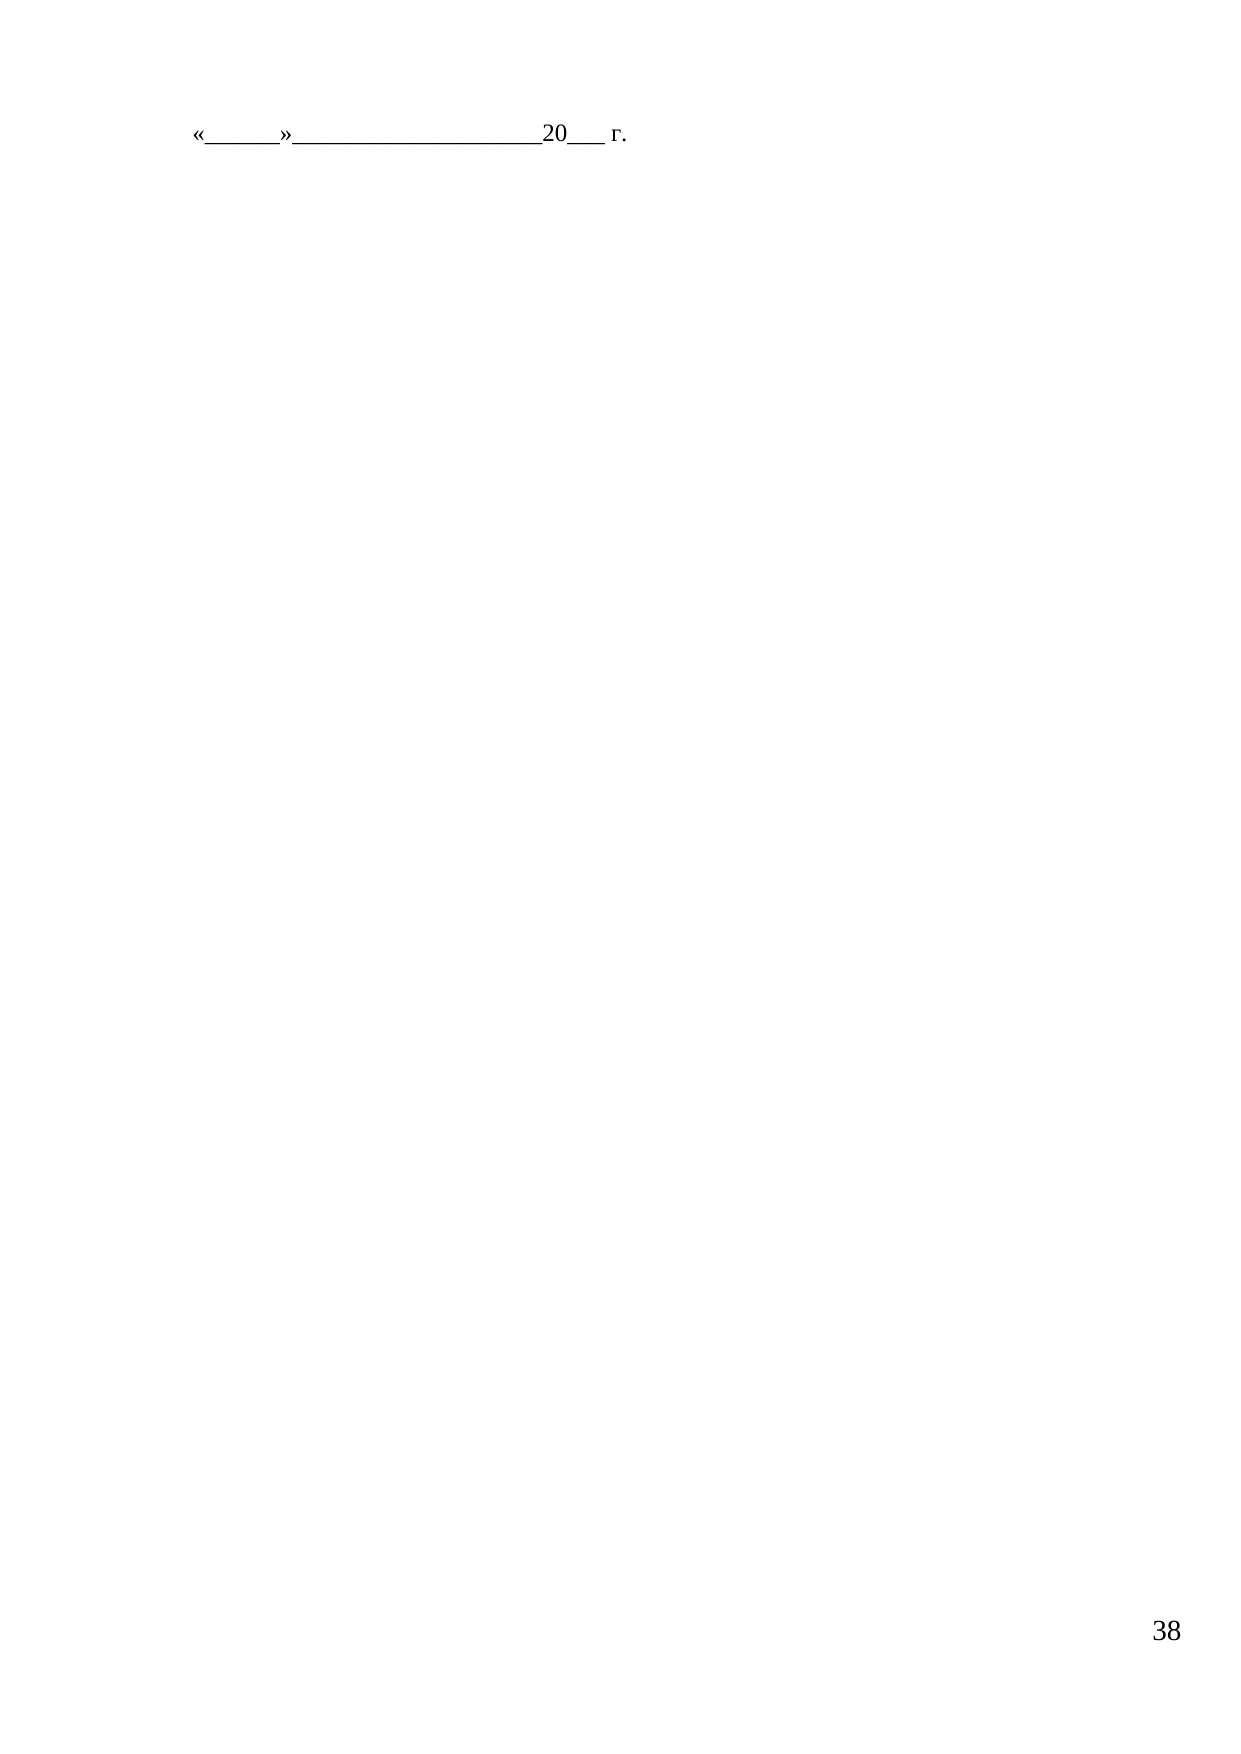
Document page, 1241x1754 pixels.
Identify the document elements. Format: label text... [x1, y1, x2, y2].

text «______»____________________20___ г. [192, 118, 1181, 147]
